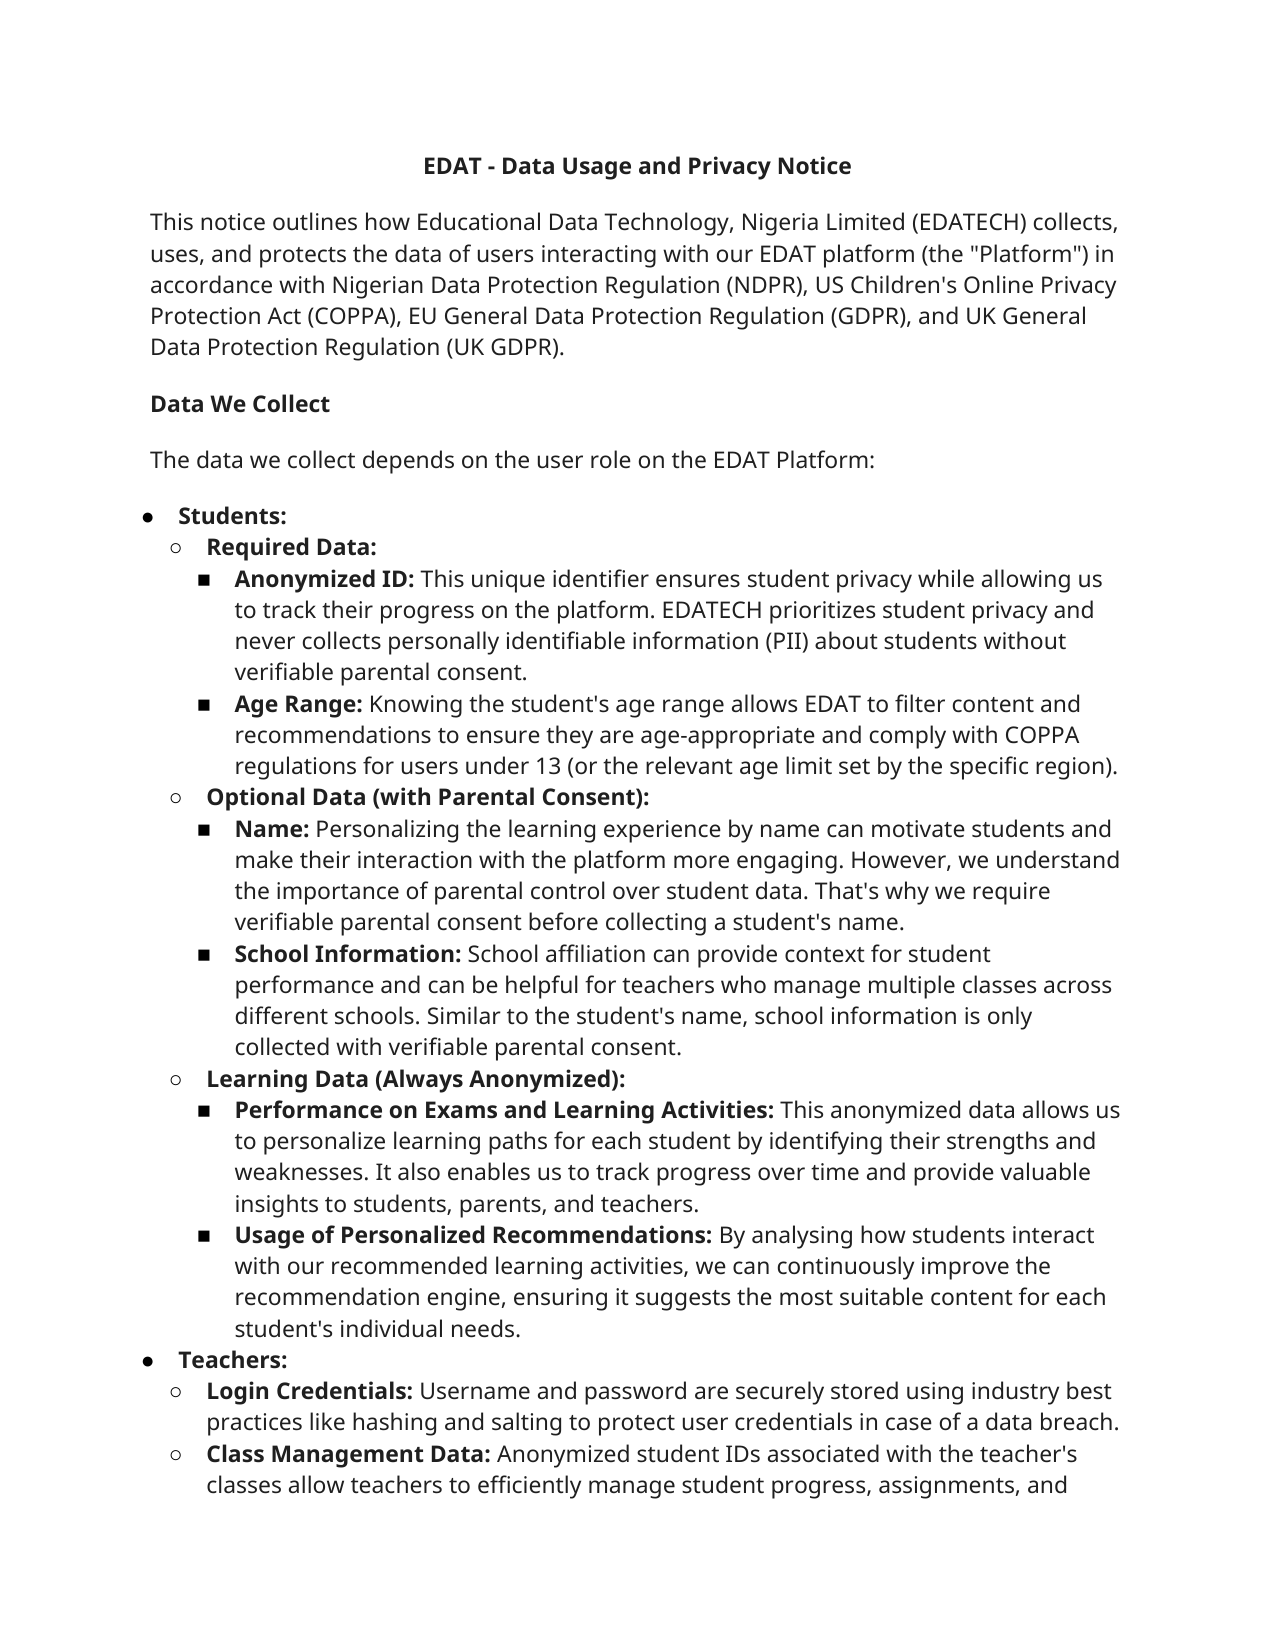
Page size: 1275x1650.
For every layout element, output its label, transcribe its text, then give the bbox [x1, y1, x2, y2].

list Teachers: [141, 1344, 1125, 1375]
list Learning Data (Always Anonymized): [169, 1062, 1125, 1094]
text The data we collect depends on the user role on the EDAT Platform: [150, 444, 1125, 475]
text EDAT - Data Usage and Privacy Notice [150, 150, 1125, 181]
list Anonymized ID: This unique identifier ensures student privacy while allowing us to track their progress on the platform. EDATECH prioritizes student privacy and never collects personally identifiable information (PII) about students without verifiable parental consent. [197, 562, 1125, 687]
list Name: Personalizing the learning experience by name can motivate students and make their interaction with the platform more engaging. However, we understand the importance of parental control over student data. That's why we require verifiable parental consent before collecting a student's name. [197, 812, 1125, 937]
text This notice outlines how Educational Data Technology, Nigeria Limited (EDATECH) collects, uses, and protects the data of users interacting with our EDAT platform (the "Platform") in accordance with Nigerian Data Protection Regulation (NDPR), US Children's Online Privacy Protection Act (COPPA), EU General Data Protection Regulation (GDPR), and UK General Data Protection Regulation (UK GDPR). [150, 206, 1125, 362]
list Login Credentials: Username and password are securely stored using industry best practices like hashing and salting to protect user credentials in case of a data breach. [169, 1375, 1125, 1437]
list Usage of Personalized Recommendations: By analysing how students interact with our recommended learning activities, we can continuously improve the recommendation engine, ensuring it suggests the most suitable content for each student's individual needs. [197, 1219, 1125, 1344]
text Data We Collect [150, 387, 1125, 419]
list Students: [141, 500, 1125, 531]
list School Information: School affiliation can provide context for student performance and can be helpful for teachers who manage multiple classes across different schools. Similar to the student's name, school information is only collected with verifiable parental consent. [197, 937, 1125, 1062]
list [169, 1437, 1125, 1500]
list Performance on Exams and Learning Activities: This anonymized data allows us to personalize learning paths for each student by identifying their strengths and weaknesses. It also enables us to track progress over time and provide valuable insights to students, parents, and teachers. [197, 1094, 1125, 1219]
list Age Range: Knowing the student's age range allows EDAT to filter content and recommendations to ensure they are age-appropriate and comply with COPPA regulations for users under 13 (or the relevant age limit set by the specific region). [197, 687, 1125, 781]
list Optional Data (with Parental Consent): [169, 781, 1125, 812]
list Required Data: [169, 531, 1125, 562]
